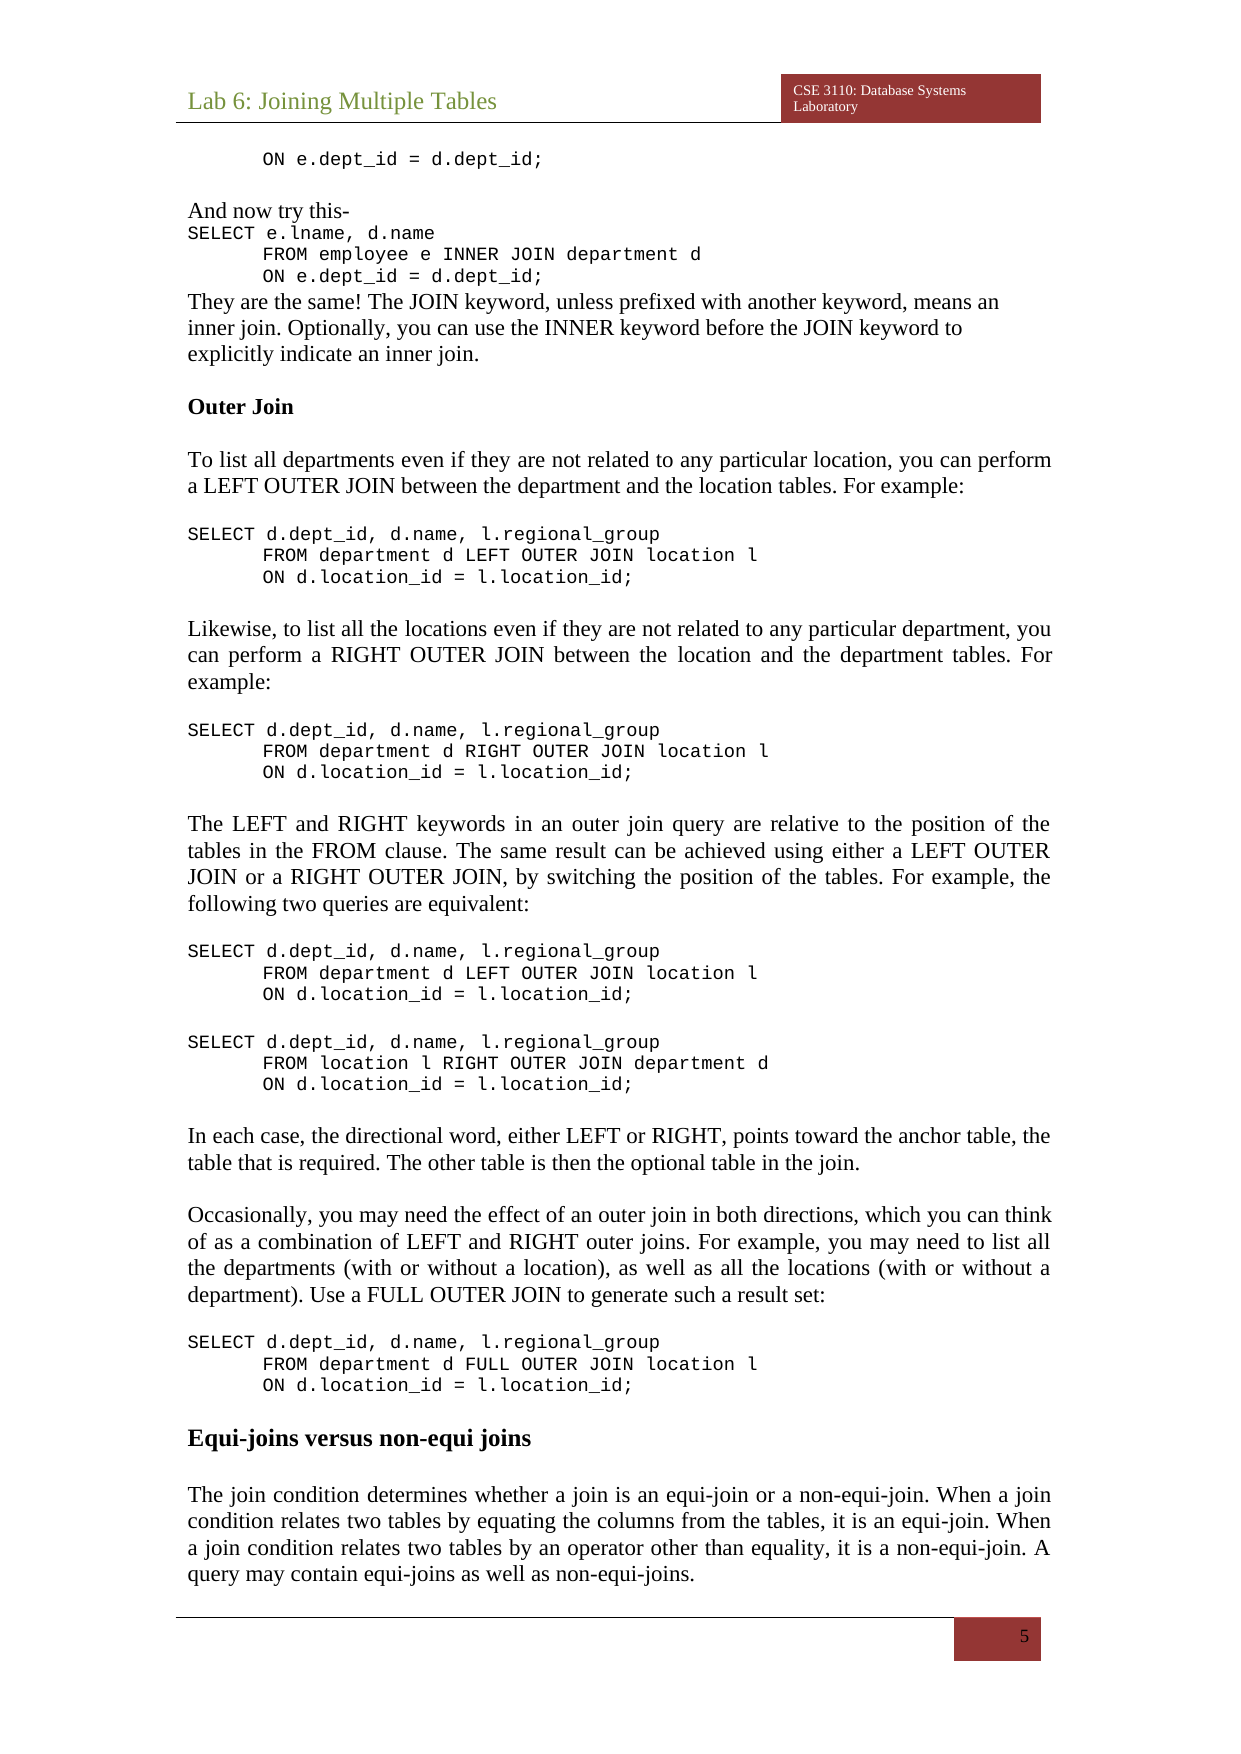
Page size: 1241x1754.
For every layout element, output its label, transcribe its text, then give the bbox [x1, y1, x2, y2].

text FROM department d LEFT OUTER JOIN location l [187, 546, 1053, 567]
text ON d.location_id = l.location_id; [187, 985, 1053, 1006]
text ON d.location_id = l.location_id; [187, 1075, 1053, 1096]
text ON d.location_id = l.location_id; [187, 1376, 1053, 1397]
text FROM department d LEFT OUTER JOIN location l [187, 963, 1053, 985]
text SELECT d.dept_id, d.name, l.regional_group [187, 942, 1053, 963]
text The join condition determines whether a join is an equi-join or a non-equi-join. When a join condition relates two tables by equating the columns from the tables, it is an equi-join. When a join condition relates two tables by an operator other than equality, it is a non-equi-join. A query may contain equi-joins as well as non-equi-joins. [187, 1481, 1053, 1586]
text ON e.dept_id = d.dept_id; [187, 266, 1053, 288]
text SELECT e.lname, d.name [187, 224, 1053, 245]
text FROM department d FULL OUTER JOIN location l [187, 1354, 1053, 1376]
text ON d.location_id = l.location_id; [187, 763, 1053, 784]
text Outer Join [187, 393, 1053, 419]
text To list all departments even if they are not related to any particular location, you can perform a LEFT OUTER JOIN between the department and the location tables. For example: [187, 446, 1053, 498]
text Occasionally, you may need the effect of an outer join in both directions, which you can think of as a combination of LEFT and RIGHT outer joins. For example, you may need to list all the departments (with or without a location), as well as all the locations (with or without a department). Use a FULL OUTER JOIN to generate such a result set: [187, 1202, 1053, 1307]
text SELECT d.dept_id, d.name, l.regional_group [187, 1333, 1053, 1354]
text SELECT d.dept_id, d.name, l.regional_group [187, 1032, 1053, 1054]
text FROM department d RIGHT OUTER JOIN location l [187, 742, 1053, 763]
text ON d.location_id = l.location_id; [187, 567, 1053, 589]
text They are the same! The JOIN keyword, unless prefixed with another keyword, means an inner join. Optionally, you can use the INNER keyword before the JOIN keyword to explicitly indicate an inner join. [187, 288, 1053, 367]
text FROM employee e INNER JOIN department d [187, 245, 1053, 266]
text ON e.dept_id = d.dept_id; [187, 150, 1053, 171]
text And now try this- [187, 198, 1053, 224]
text SELECT d.dept_id, d.name, l.regional_group [187, 525, 1053, 546]
text Likewise, to list all the locations even if they are not related to any particular department, you can perform a RIGHT OUTER JOIN between the location and the department tables. For example: [187, 615, 1053, 694]
text SELECT d.dept_id, d.name, l.regional_group [187, 720, 1053, 742]
text In each case, the directional word, either LEFT or RIGHT, points toward the anchor table, the table that is required. The other table is then the optional table in the join. [187, 1122, 1053, 1175]
text FROM location l RIGHT OUTER JOIN department d [187, 1054, 1053, 1075]
text Equi-joins versus non-equi joins [187, 1423, 1053, 1452]
text The LEFT and RIGHT keywords in an outer join query are relative to the position of the tables in the FROM clause. The same result can be achieved using either a LEFT OUTER JOIN or a RIGHT OUTER JOIN, by switching the position of the tables. For example, the following two queries are equivalent: [187, 811, 1053, 916]
